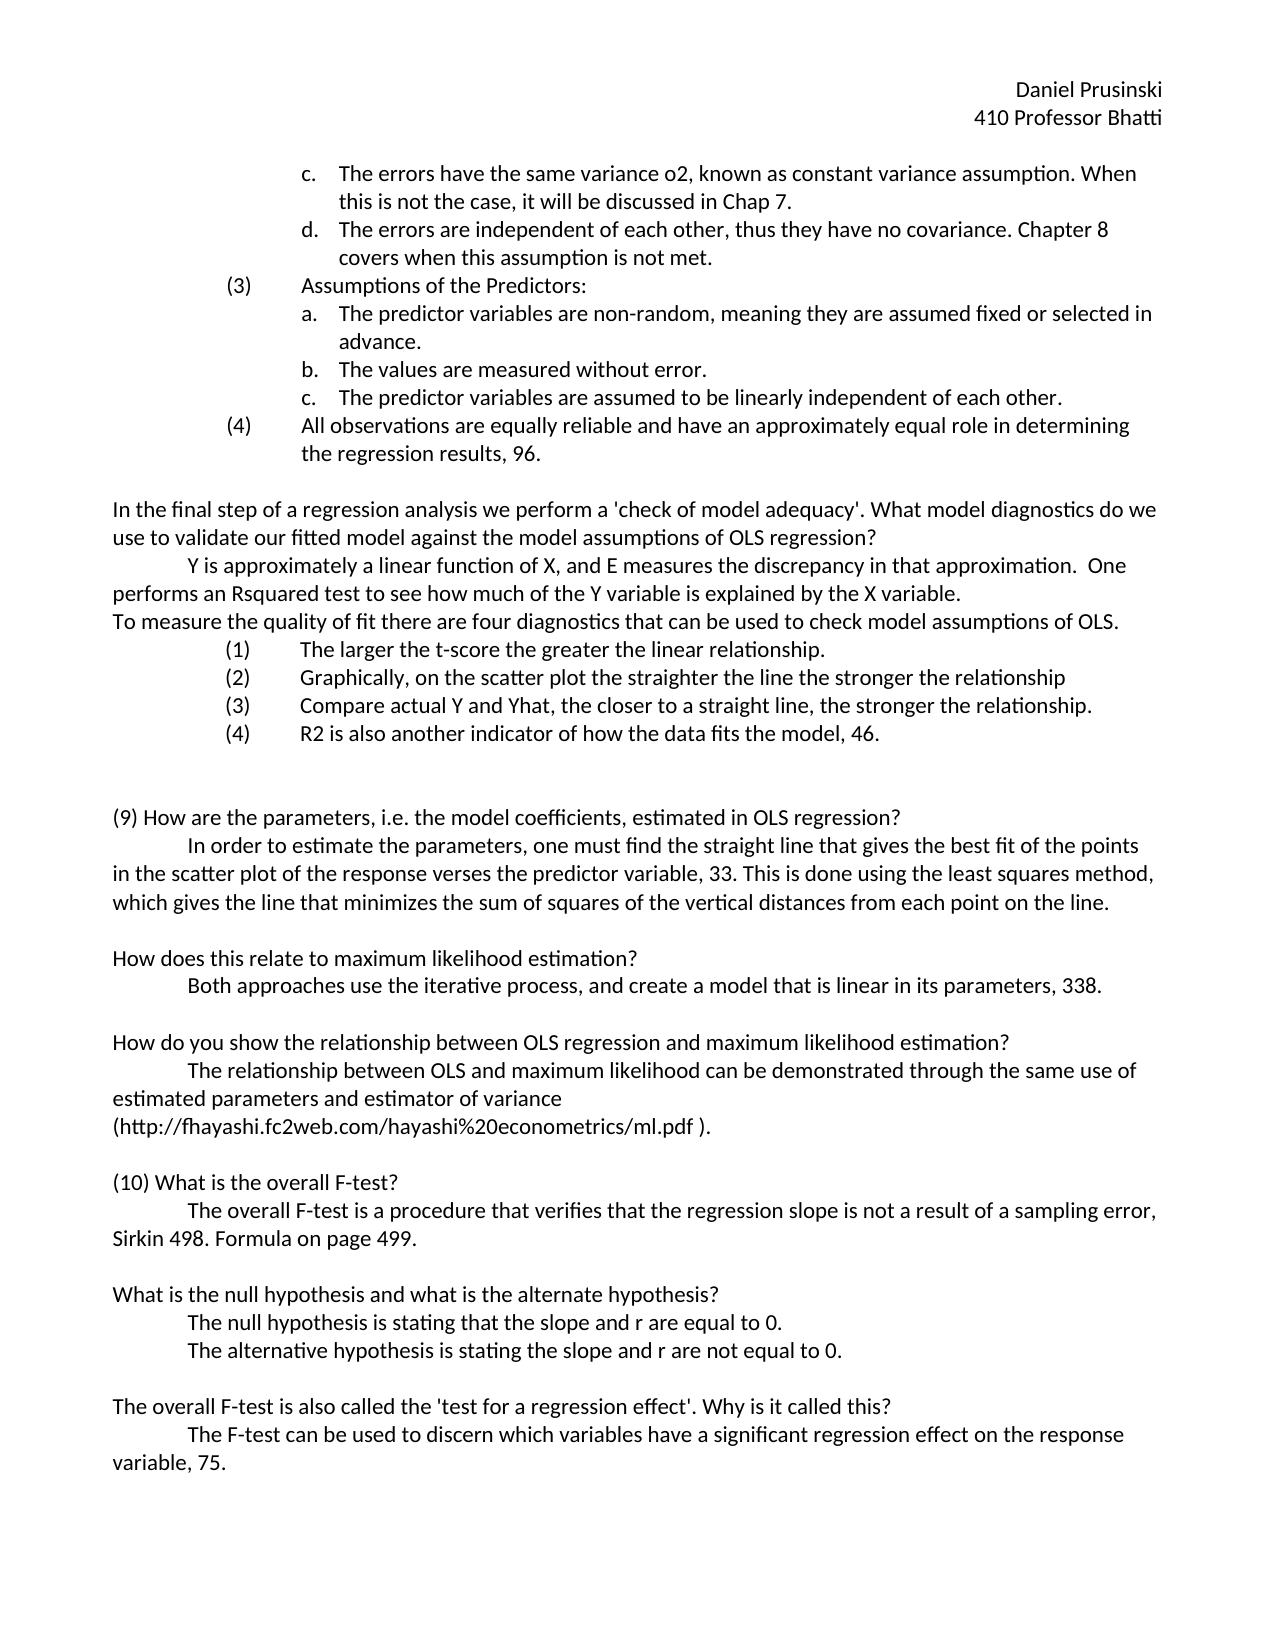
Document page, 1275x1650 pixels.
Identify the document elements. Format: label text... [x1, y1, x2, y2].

list The values are measured without error. [301, 355, 1162, 383]
text The alternative hypothesis is stating the slope and r are not equal to 0. [112, 1336, 1162, 1364]
text The F-test can be used to discern which variables have a significant regression effect on the response variable, 75. [112, 1420, 1162, 1476]
text The overall F-test is also called the 'test for a regression effect'. Why is it called this? [112, 1392, 1162, 1420]
text How do you show the relationship between OLS regression and maximum likelihood estimation? [112, 1028, 1162, 1056]
text In order to estimate the parameters, one must find the straight line that gives the best fit of the points in the scatter plot of the response verses the predictor variable, 33. This is done using the least squares method, which gives the line that minimizes the sum of squares of the vertical distances from each point on the line. [112, 832, 1162, 916]
text (9) How are the parameters, i.e. the model coefficients, estimated in OLS regression? [112, 803, 1162, 832]
list The errors are independent of each other, thus they have no covariance. Chapter 8 covers when this assumption is not met. [301, 215, 1162, 271]
list The larger the t-score the greater the linear relationship. [225, 635, 1162, 663]
text The relationship between OLS and maximum likelihood can be demonstrated through the same use of estimated parameters and estimator of variance (http://fhayashi.fc2web.com/hayashi%20econometrics/ml.pdf ). [112, 1056, 1162, 1140]
list Assumptions of the Predictors: [226, 271, 1162, 299]
list R2 is also another indicator of how the data fits the model, 46. [225, 719, 1162, 747]
text What is the null hypothesis and what is the alternate hypothesis? [112, 1280, 1162, 1308]
text Both approaches use the iterative process, and create a model that is linear in its parameters, 338. [112, 972, 1162, 1000]
list The errors have the same variance o2, known as constant variance assumption. When this is not the case, it will be discussed in Chap 7. [301, 159, 1162, 215]
list All observations are equally reliable and have an approximately equal role in determining the regression results, 96. [226, 411, 1162, 467]
list The predictor variables are non-random, meaning they are assumed fixed or selected in advance. [301, 299, 1162, 355]
list The predictor variables are assumed to be linearly independent of each other. [301, 383, 1162, 411]
text How does this relate to maximum likelihood estimation? [112, 944, 1162, 972]
text The overall F-test is a procedure that verifies that the regression slope is not a result of a sampling error, Sirkin 498. Formula on page 499. [112, 1196, 1162, 1252]
text To measure the quality of fit there are four diagnostics that can be used to check model assumptions of OLS. [112, 607, 1162, 635]
text The null hypothesis is stating that the slope and r are equal to 0. [112, 1308, 1162, 1336]
text In the final step of a regression analysis we perform a 'check of model adequacy'. What model diagnostics do we use to validate our fitted model against the model assumptions of OLS regression? [112, 495, 1162, 551]
text Y is approximately a linear function of X, and E measures the discrepancy in that approximation. One performs an Rsquared test to see how much of the Y variable is explained by the X variable. [112, 551, 1162, 607]
list Compare actual Y and Yhat, the closer to a straight line, the stronger the relationship. [225, 691, 1162, 719]
text (10) What is the overall F-test? [112, 1168, 1162, 1196]
list Graphically, on the scatter plot the straighter the line the stronger the relationship [225, 663, 1162, 691]
